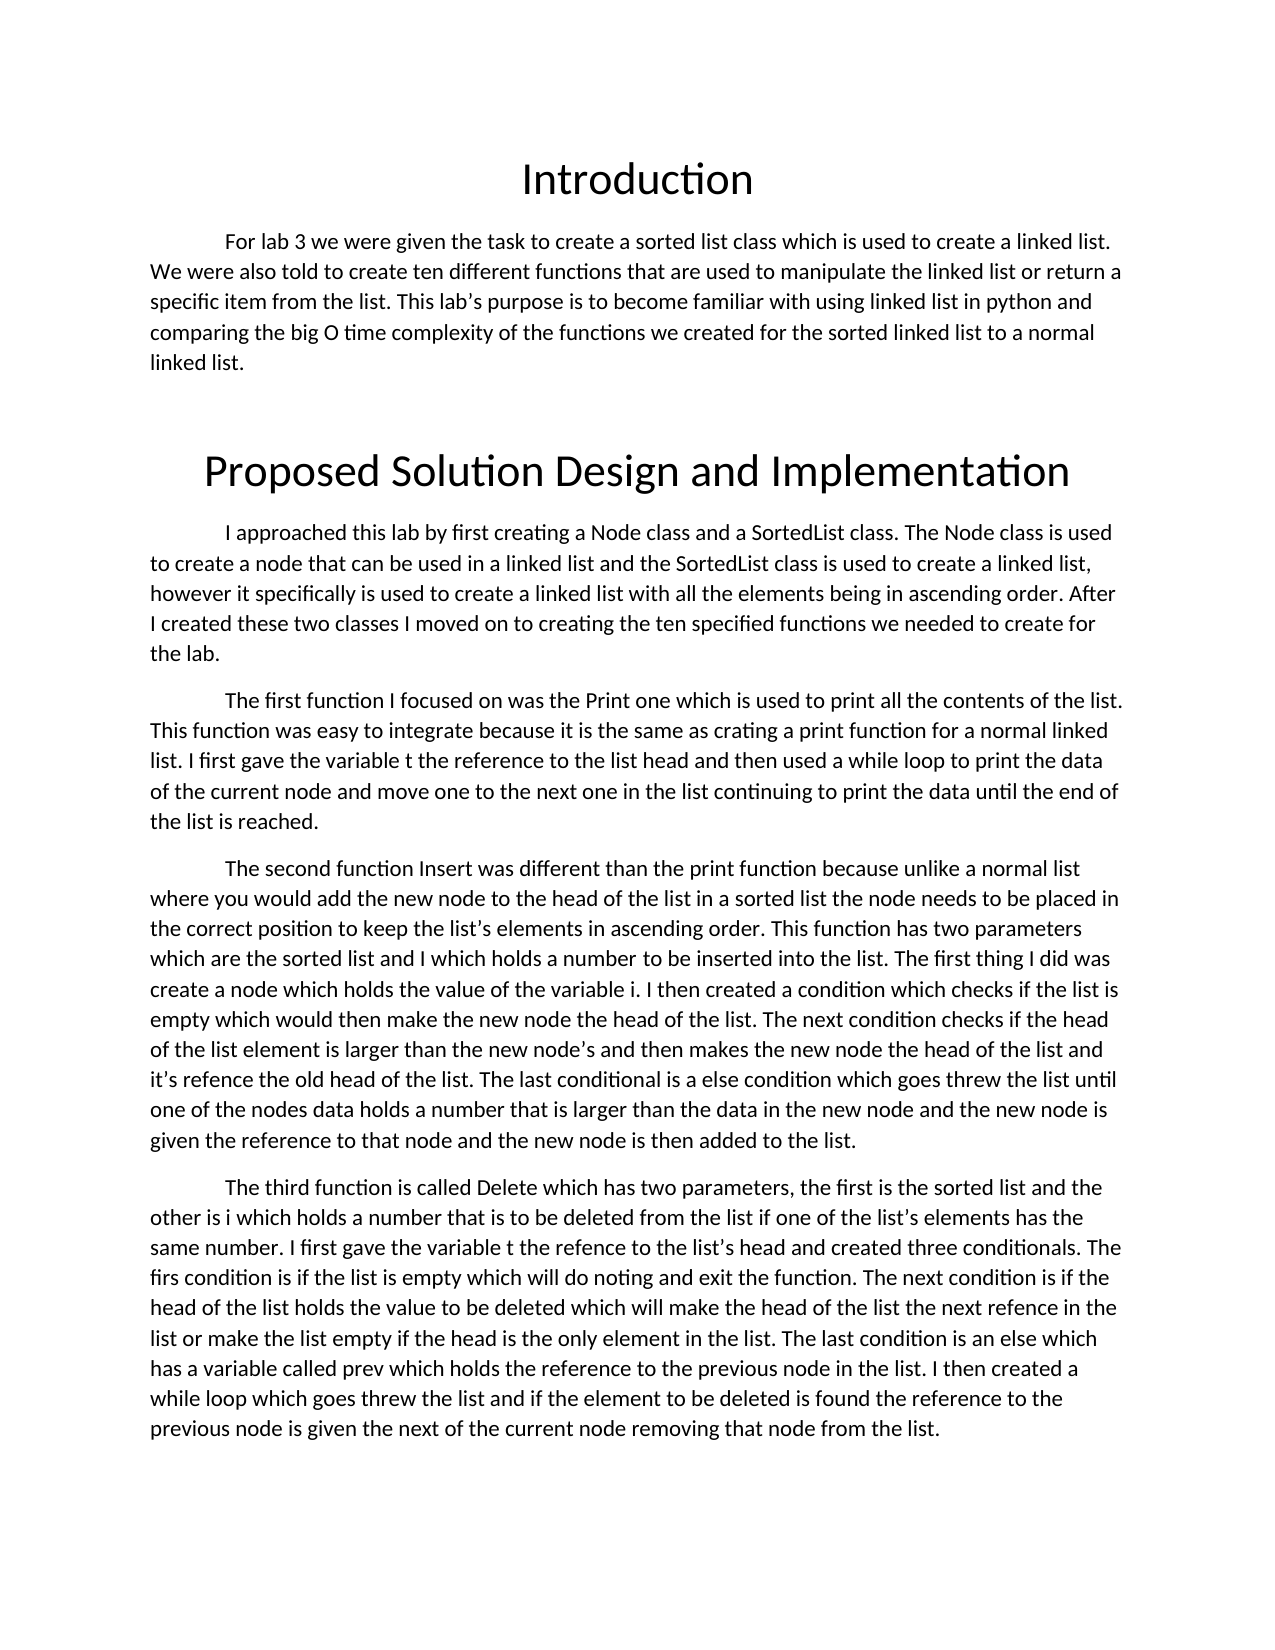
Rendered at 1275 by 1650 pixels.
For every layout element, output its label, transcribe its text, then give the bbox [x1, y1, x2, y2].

text The third function is called Delete which has two parameters, the first is the sorted list and the other is i which holds a number that is to be deleted from the list if one of the list’s elements has the same number. I first gave the variable t the refence to the list’s head and created three conditionals. The firs condition is if the list is empty which will do noting and exit the function. The next condition is if the head of the list holds the value to be deleted which will make the head of the list the next refence in the list or make the list empty if the head is the only element in the list. The last condition is an else which has a variable called prev which holds the reference to the previous node in the list. I then created a while loop which goes threw the list and if the element to be deleted is found the reference to the previous node is given the next of the current node removing that node from the list. [150, 1173, 1125, 1442]
text Introduction [150, 150, 1125, 206]
text I approached this lab by first creating a Node class and a SortedList class. The Node class is used to create a node that can be used in a linked list and the SortedList class is used to create a linked list, however it specifically is used to create a linked list with all the elements being in ascending order. After I created these two classes I moved on to creating the ten specified functions we needed to create for the lab. [150, 518, 1125, 667]
text For lab 3 we were given the task to create a sorted list class which is used to create a linked list. We were also told to create ten different functions that are used to manipulate the linked list or return a specific item from the list. This lab’s purpose is to become familiar with using linked list in python and comparing the big O time complexity of the functions we created for the sorted linked list to a normal linked list. [150, 227, 1125, 376]
text The second function Insert was different than the print function because unlike a normal list where you would add the new node to the head of the list in a sorted list the node needs to be placed in the correct position to keep the list’s elements in ascending order. This function has two parameters which are the sorted list and I which holds a number to be inserted into the list. The first thing I did was create a node which holds the value of the variable i. I then created a condition which checks if the list is empty which would then make the new node the head of the list. The next condition checks if the head of the list element is larger than the new node’s and then makes the new node the head of the list and it’s refence the old head of the list. The last conditional is a else condition which goes threw the list until one of the nodes data holds a number that is larger than the data in the new node and the new node is given the reference to that node and the new node is then added to the list. [150, 854, 1125, 1154]
text Proposed Solution Design and Implementation [150, 442, 1125, 497]
text The first function I focused on was the Print one which is used to print all the contents of the list. This function was easy to integrate because it is the same as crating a print function for a normal linked list. I first gave the variable t the reference to the list head and then used a while loop to print the data of the current node and move one to the next one in the list continuing to print the data until the end of the list is reached. [150, 686, 1125, 835]
